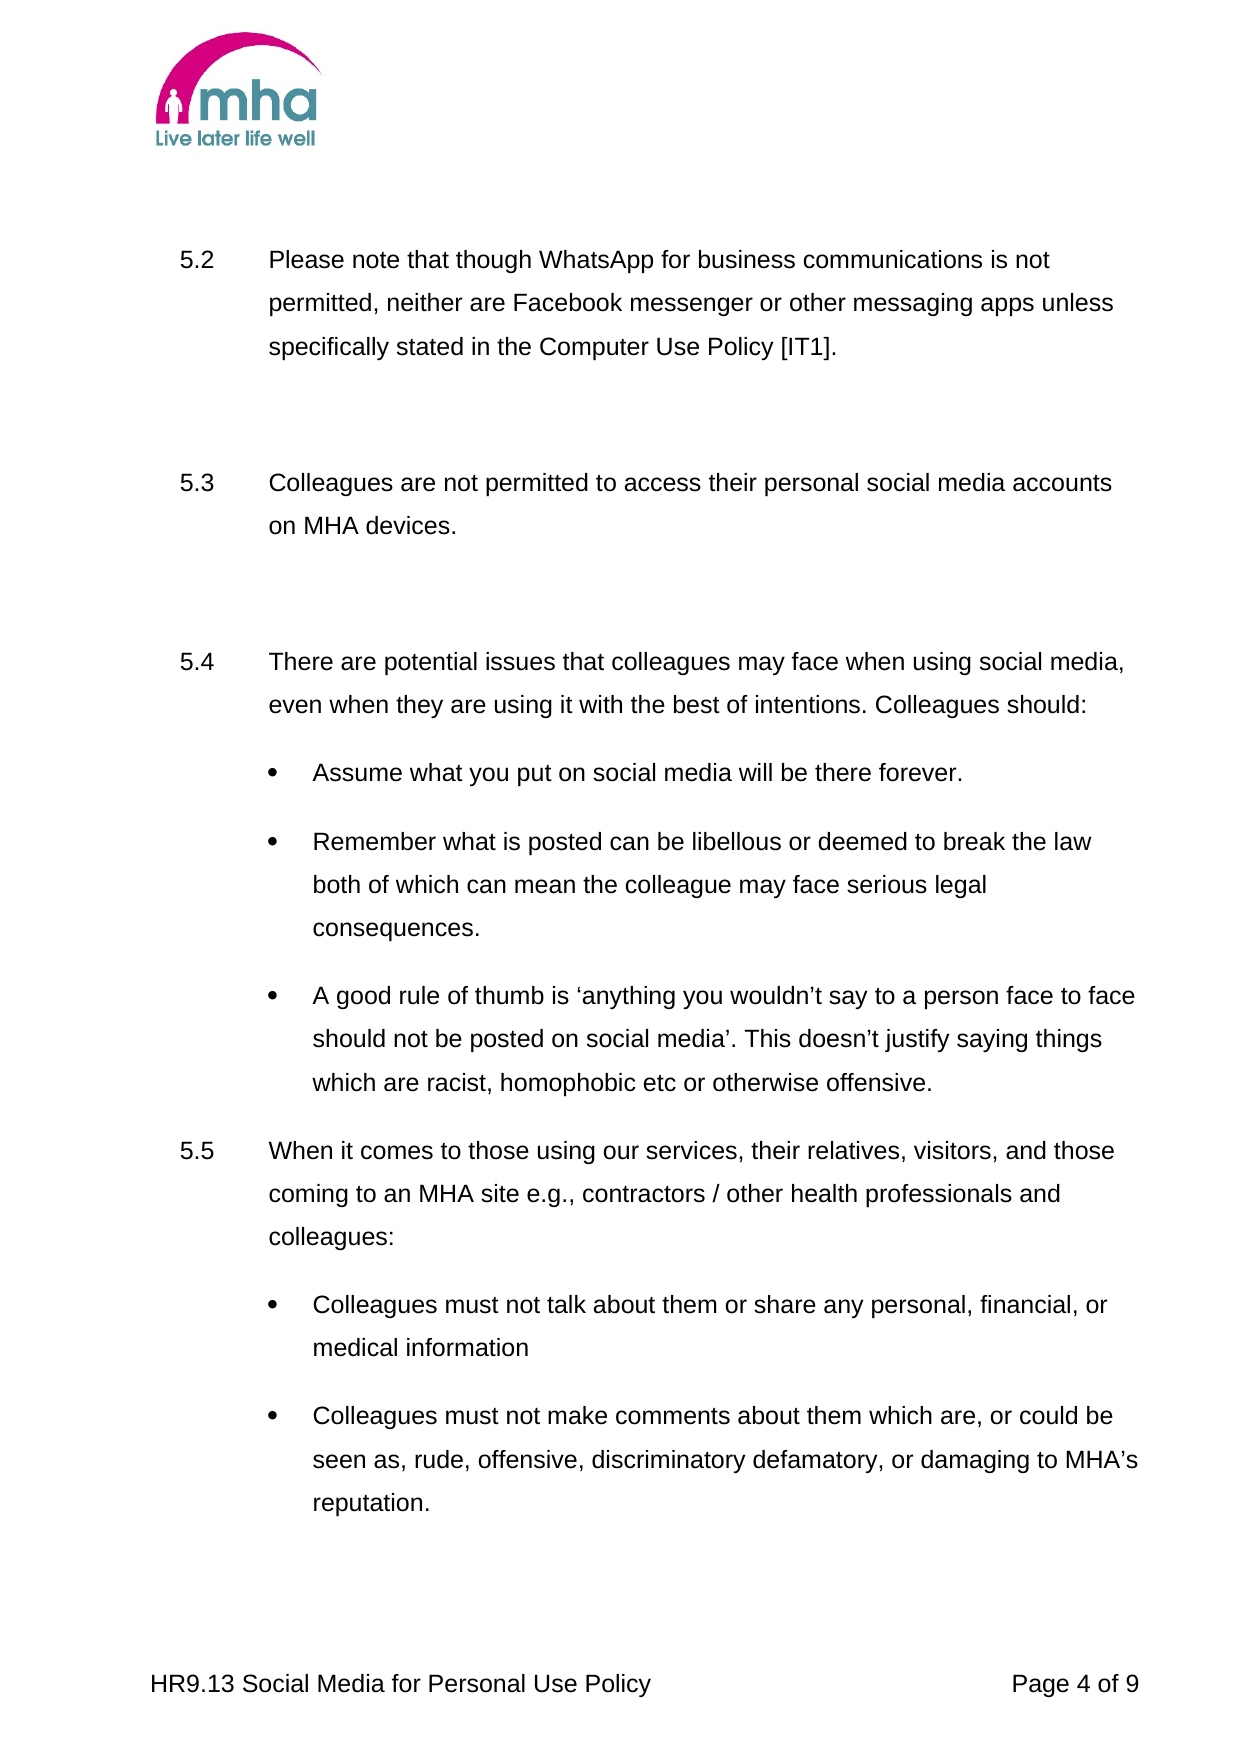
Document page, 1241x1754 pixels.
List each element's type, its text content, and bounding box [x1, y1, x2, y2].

text There are potential issues that colleagues may face when using social media, even when they are using it with the best of intentions. Colleagues should: [179, 647, 1146, 719]
list Remember what is posted can be libellous or deemed to break the law both of which can mean the colleague may face serious legal consequences. [268, 827, 1146, 942]
list Colleagues must not talk about them or share any personal, financial, or medical information [268, 1290, 1146, 1362]
text Please note that though WhatsApp for business communications is not permitted, neither are Facebook messenger or other messaging apps unless specifically stated in the Computer Use Policy [IT1]. [179, 245, 1146, 360]
text When it comes to those using our services, their relatives, visitors, and those coming to an MHA site e.g., contractors / other health professionals and colleagues: [179, 1136, 1146, 1251]
text Colleagues are not permitted to access their personal social media accounts on MHA devices. [179, 468, 1146, 540]
picture [150, 25, 327, 150]
list A good rule of thumb is ‘anything you wouldn’t say to a person face to face should not be posted on social media’. This doesn’t justify saying things which are racist, homophobic etc or otherwise offensive. [268, 981, 1146, 1096]
list Colleagues must not make comments about them which are, or could be seen as, rude, offensive, discriminatory defamatory, or damaging to MHA’s reputation. [268, 1401, 1146, 1516]
list Assume what you put on social media will be there forever. [268, 758, 1146, 787]
